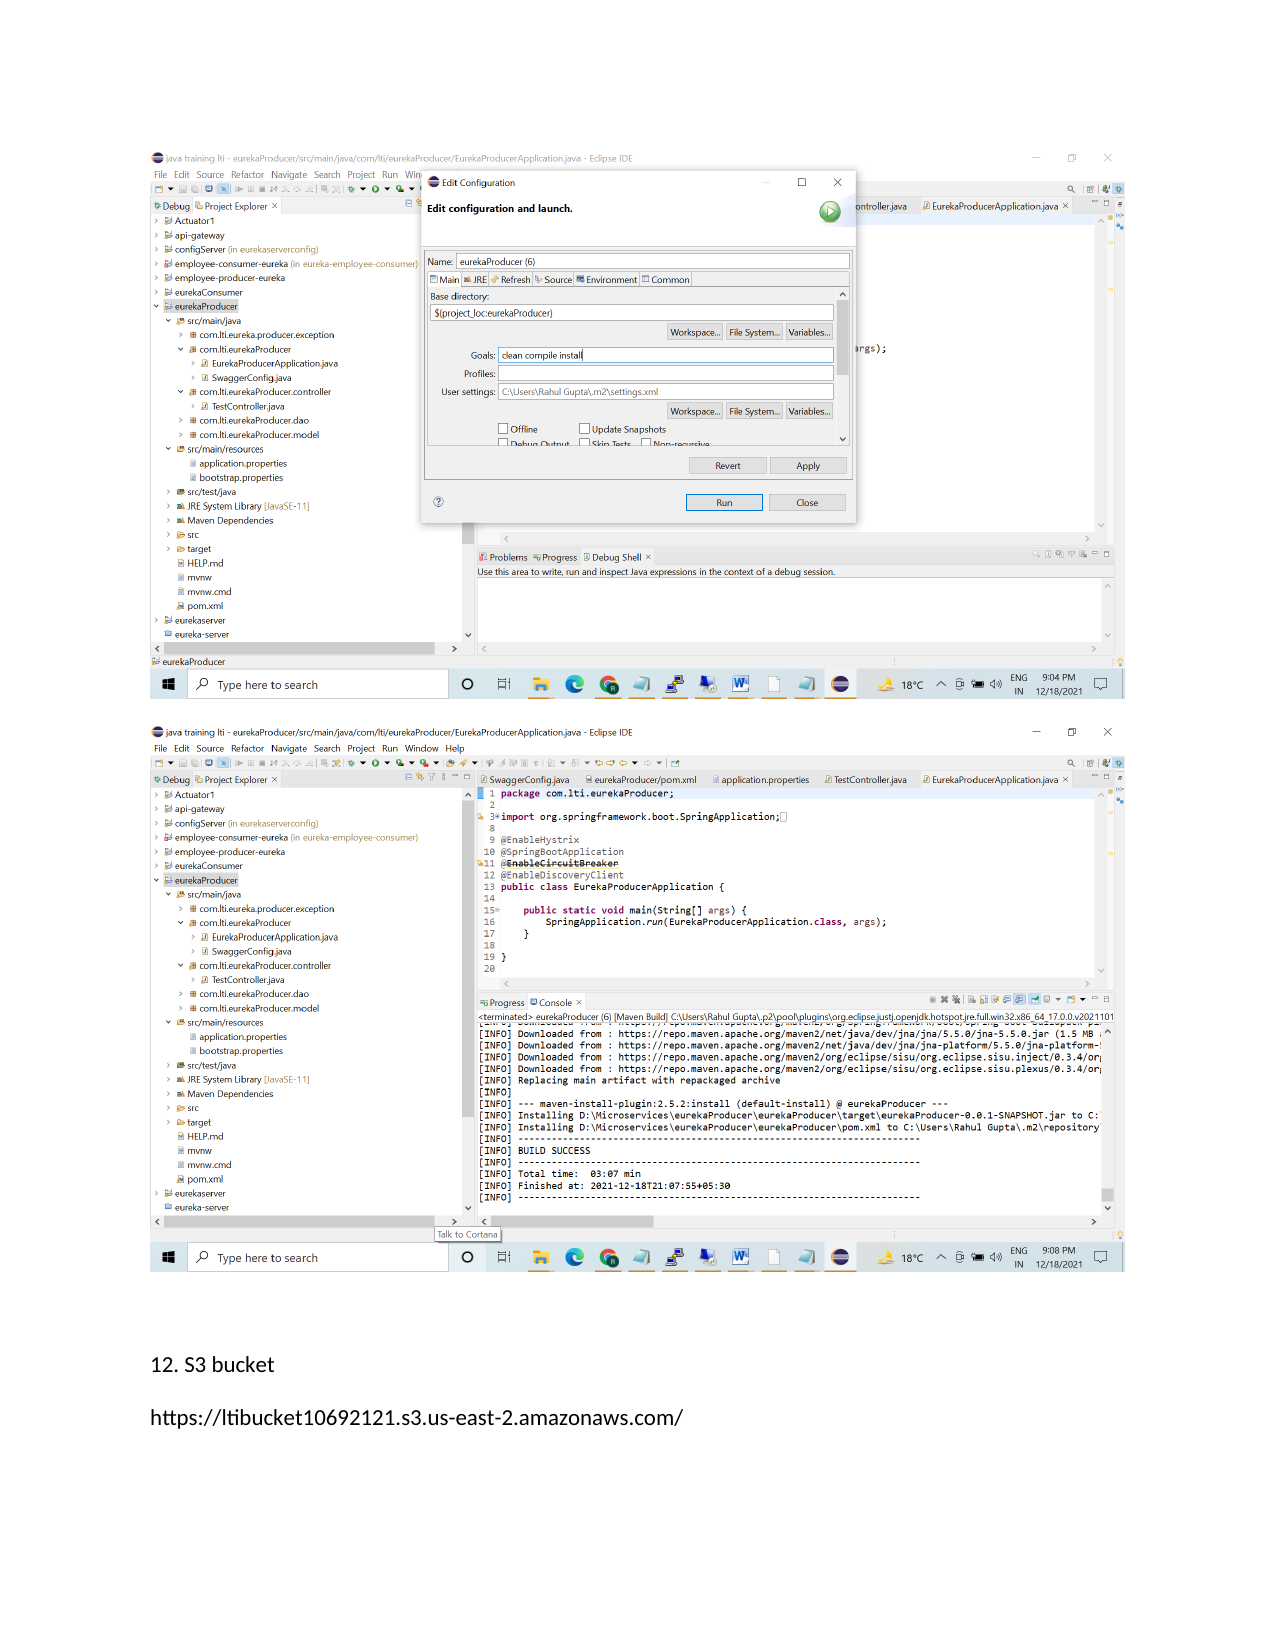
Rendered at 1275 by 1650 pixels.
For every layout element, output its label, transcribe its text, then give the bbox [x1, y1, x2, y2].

text https://ltibucket10692121.s3.us-east-2.amazonaws.com/ [150, 1403, 1125, 1431]
text 12. S3 bucket [150, 1350, 1125, 1378]
picture [150, 150, 1125, 699]
picture [150, 723, 1125, 1272]
